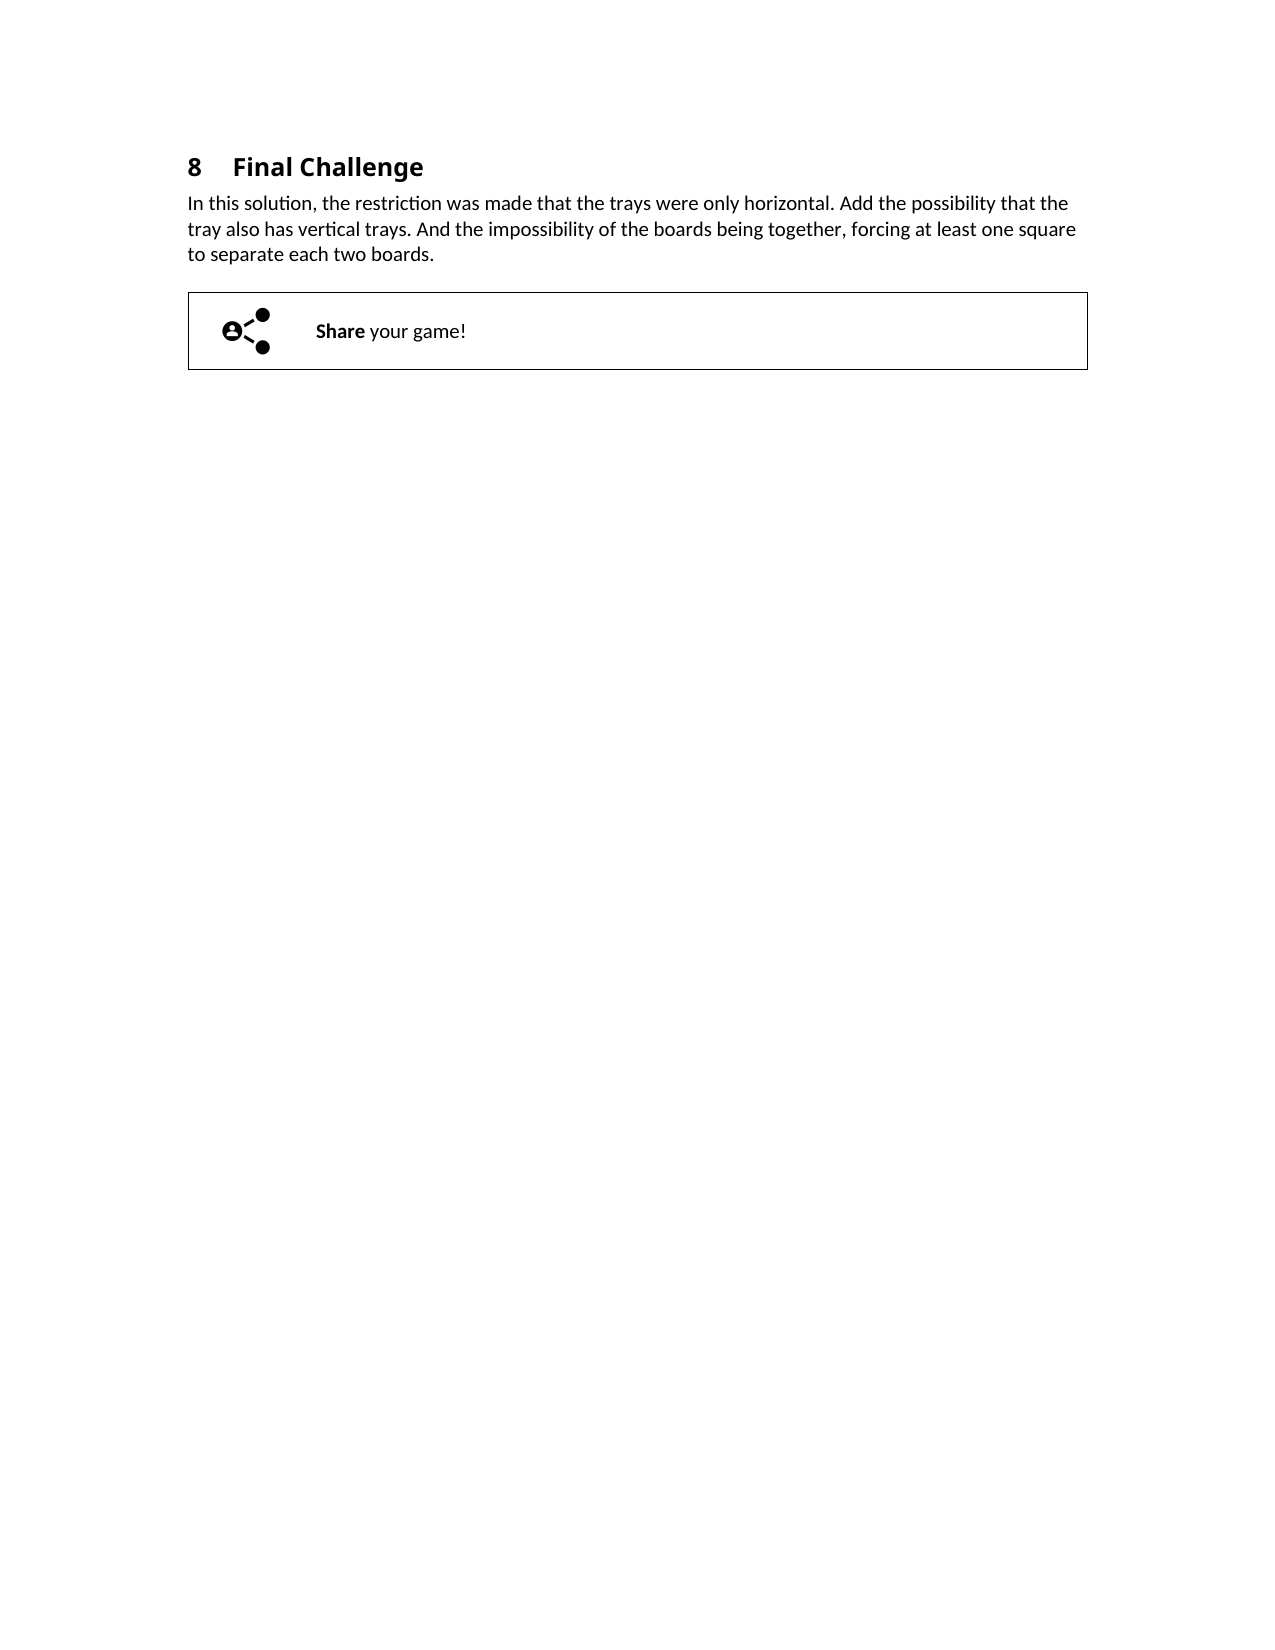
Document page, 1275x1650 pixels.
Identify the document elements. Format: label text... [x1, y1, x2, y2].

picture [208, 293, 284, 368]
subtitle Final Challenge [187, 150, 1087, 184]
text In this solution, the restriction was made that the trays were only horizontal. Add the possibility that the tray also has vertical trays. And the impossibility of the boards being together, forcing at least one square to separate each two boards. [187, 190, 1087, 267]
table_header [189, 293, 304, 369]
table_header Share your game! [305, 293, 1087, 369]
